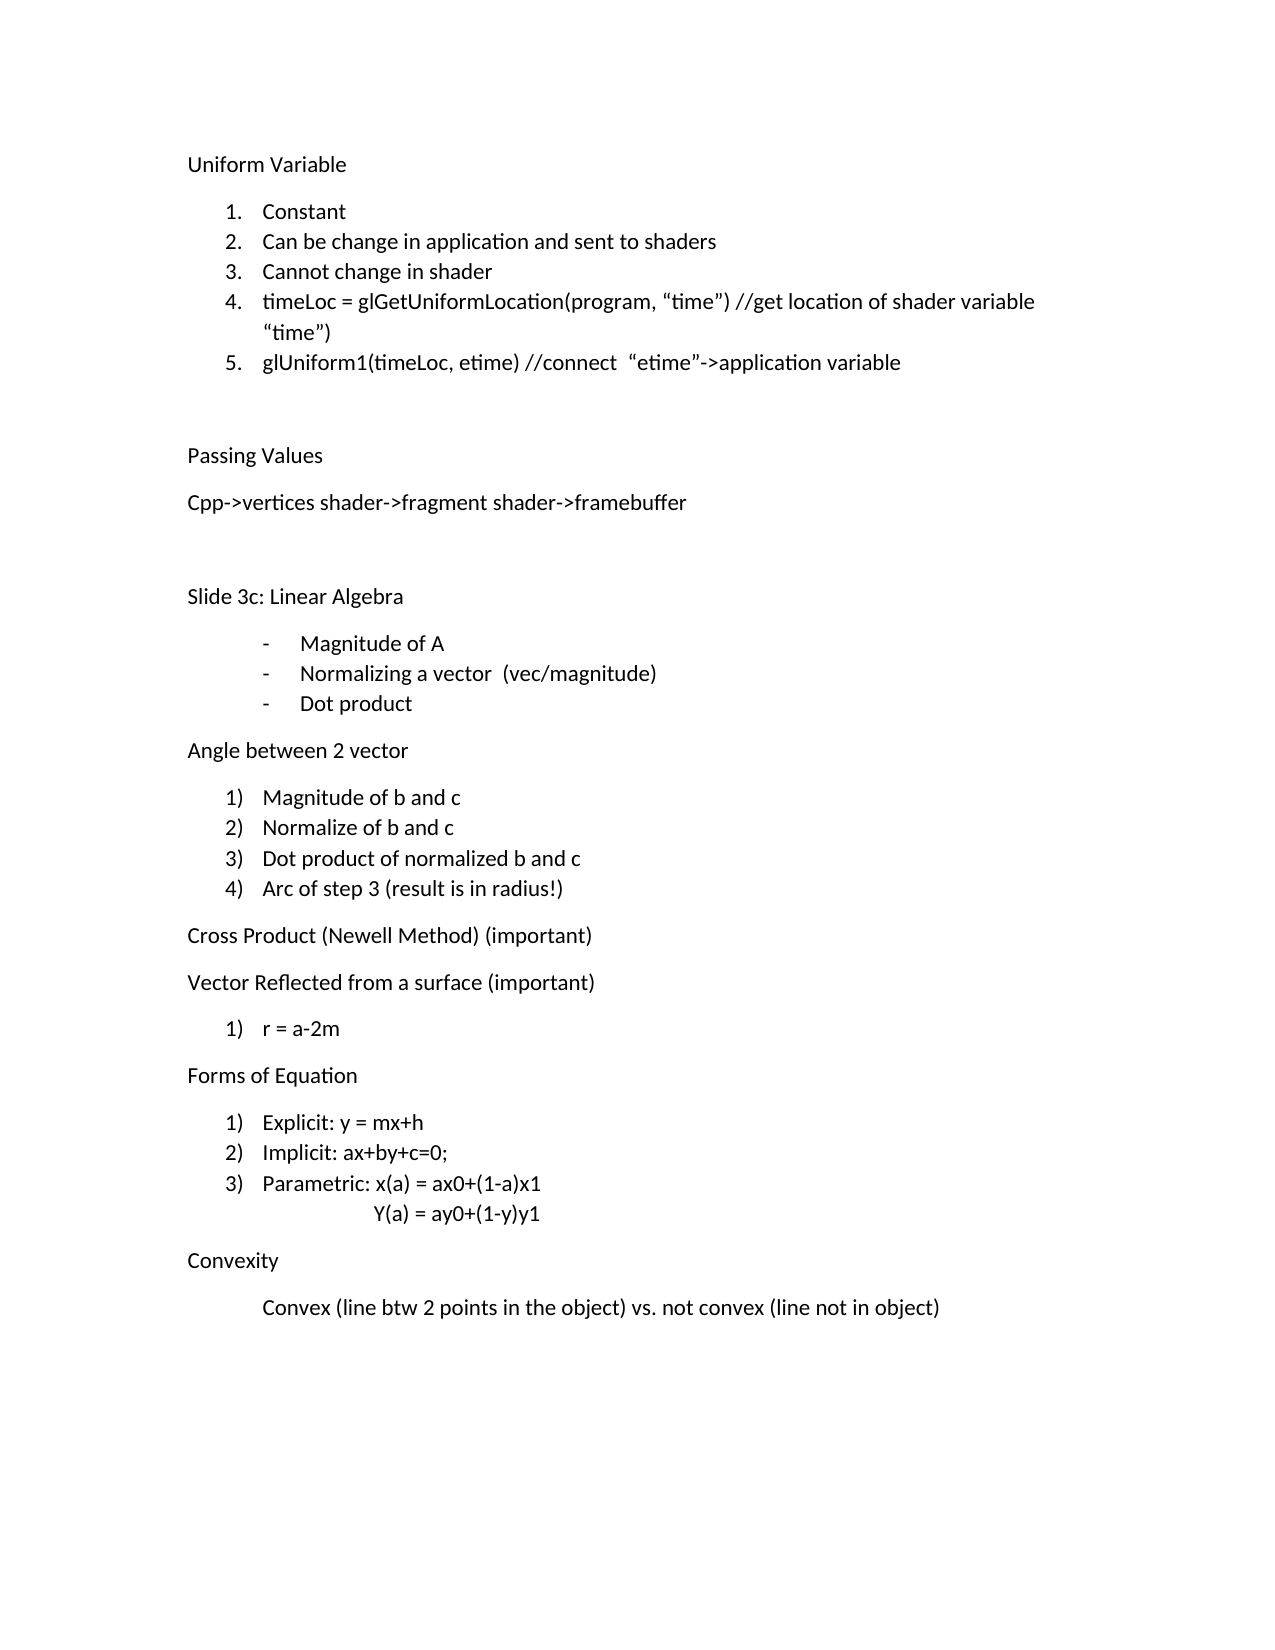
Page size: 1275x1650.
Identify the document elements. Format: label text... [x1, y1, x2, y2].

list r = a-2m [225, 1014, 1087, 1043]
list Parametric: x(a) = ax0+(1-a)x1 [225, 1169, 1087, 1197]
list Cannot change in shader [225, 257, 1087, 285]
list Normalizing a vector (vec/magnitude) [262, 659, 1087, 687]
list Y(a) = ay0+(1-y)y1 [337, 1199, 1087, 1227]
text Convex (line btw 2 points in the object) vs. not convex (line not in object) [187, 1293, 1087, 1321]
text Forms of Equation [187, 1061, 1087, 1089]
text Cpp->vertices shader->fragment shader->framebuffer [187, 488, 1087, 517]
list timeLoc = glGetUniformLocation(program, “time”) //get location of shader variable “time”) [225, 287, 1087, 346]
list Arc of step 3 (result is in radius!) [225, 874, 1087, 902]
list Implicit: ax+by+c=0; [225, 1138, 1087, 1167]
list glUniform1(timeLoc, etime) //connect “etime”->application variable [225, 348, 1087, 376]
text Vector Reflected from a surface (important) [187, 968, 1087, 996]
list Magnitude of b and c [225, 783, 1087, 811]
list Normalize of b and c [225, 813, 1087, 842]
list Explicit: y = mx+h [225, 1108, 1087, 1136]
list Dot product of normalized b and c [225, 844, 1087, 872]
text Cross Product (Newell Method) (important) [187, 921, 1087, 949]
text Slide 3c: Linear Algebra [187, 582, 1087, 610]
list Constant [225, 197, 1087, 225]
text Convexity [187, 1246, 1087, 1274]
text Passing Values [187, 442, 1087, 470]
list Dot product [262, 689, 1087, 718]
text Angle between 2 vector [187, 736, 1087, 764]
text Uniform Variable [187, 150, 1087, 178]
list Magnitude of A [262, 629, 1087, 657]
list Can be change in application and sent to shaders [225, 227, 1087, 255]
